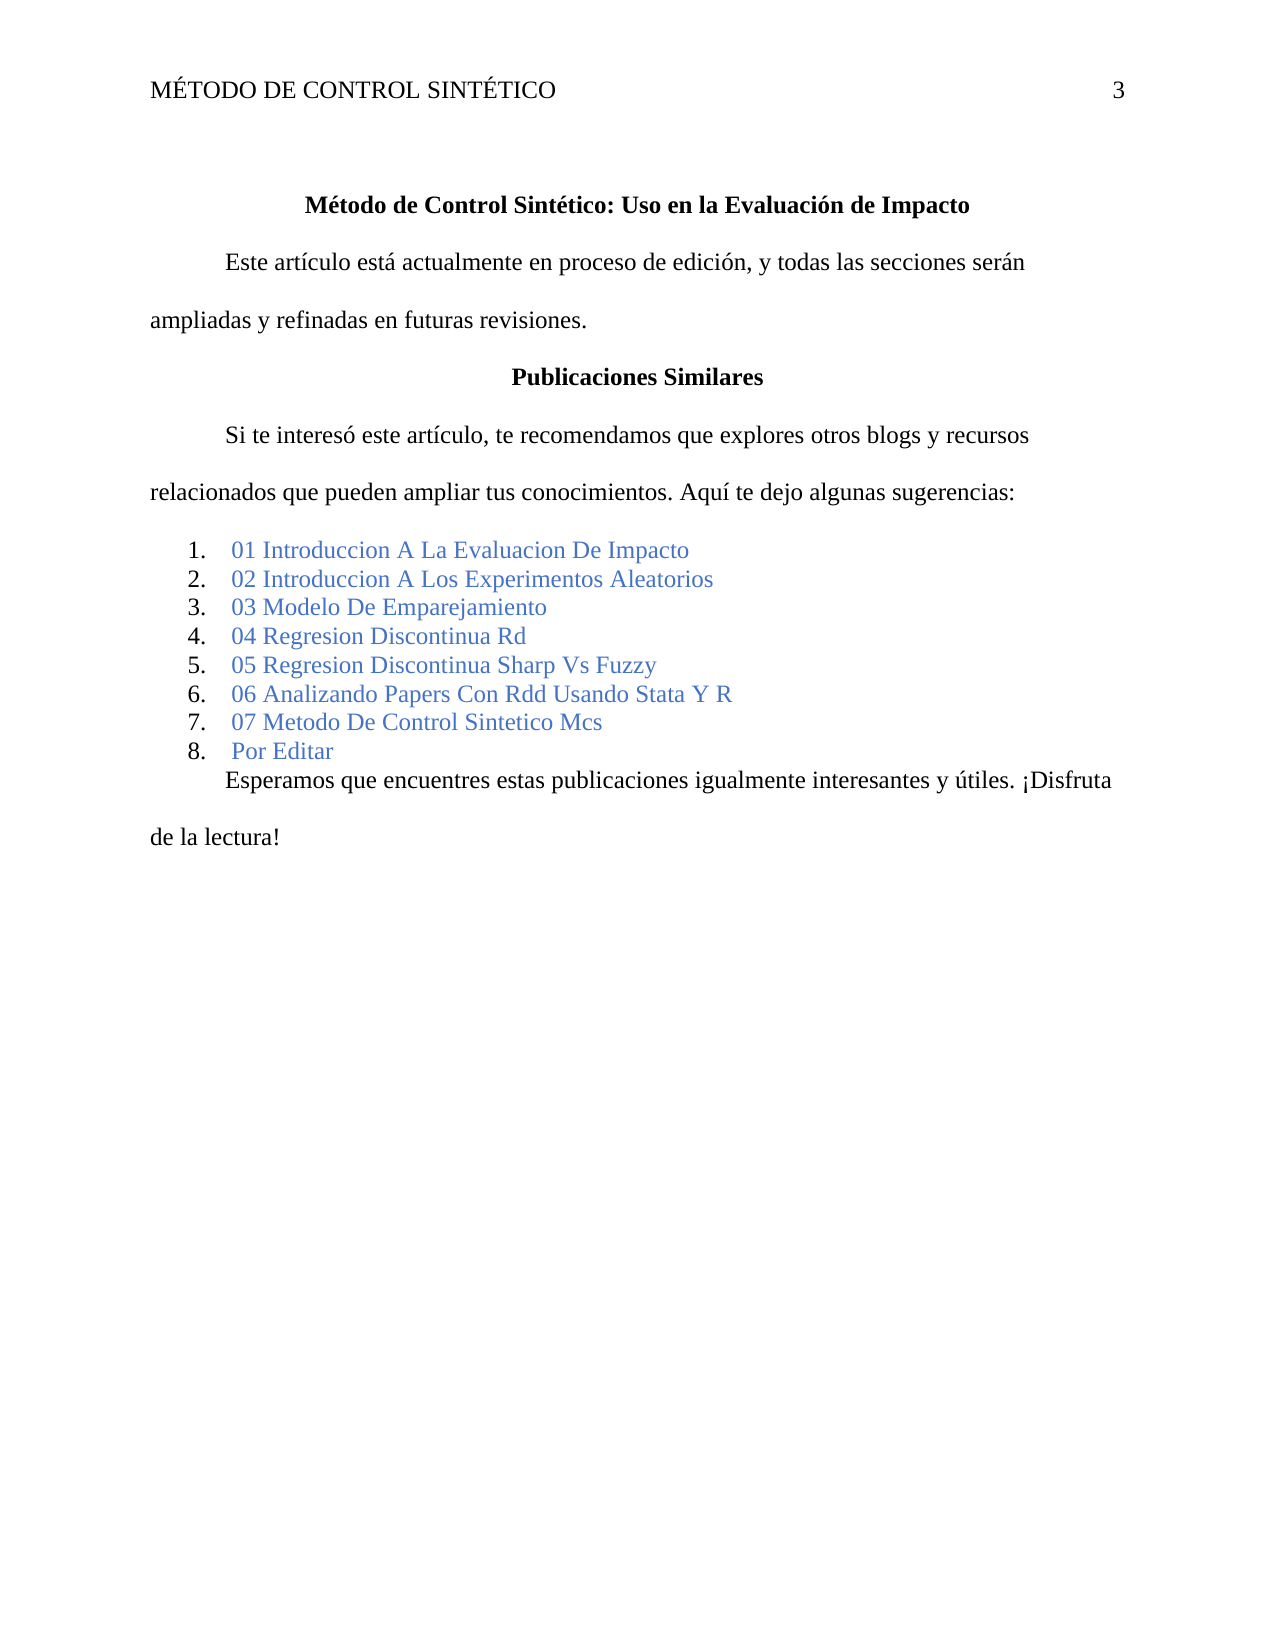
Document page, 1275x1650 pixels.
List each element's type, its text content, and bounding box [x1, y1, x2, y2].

list 04 Regresion Discontinua Rd [187, 621, 1125, 650]
list 02 Introduccion A Los Experimentos Aleatorios [187, 564, 1125, 592]
list 05 Regresion Discontinua Sharp Vs Fuzzy [187, 650, 1125, 679]
list Por Editar [187, 736, 1125, 765]
text Esperamos que encuentres estas publicaciones igualmente interesantes y útiles. ¡Disfruta de la lectura! [150, 765, 1125, 851]
text Si te interesó este artículo, te recomendamos que explores otros blogs y recursos relacionados que pueden ampliar tus conocimientos. Aquí te dejo algunas sugerencias: [150, 420, 1125, 506]
text Este artículo está actualmente en proceso de edición, y todas las secciones serán ampliadas y refinadas en futuras revisiones. [150, 247, 1125, 334]
list 03 Modelo De Emparejamiento [187, 592, 1125, 621]
list 07 Metodo De Control Sintetico Mcs [187, 707, 1125, 736]
list 01 Introduccion A La Evaluacion De Impacto [187, 535, 1125, 564]
list 06 Analizando Papers Con Rdd Usando Stata Y R [187, 679, 1125, 707]
subtitle Método de Control Sintético: Uso en la Evaluación de Impacto [150, 190, 1125, 219]
subtitle Publicaciones Similares [150, 362, 1125, 391]
